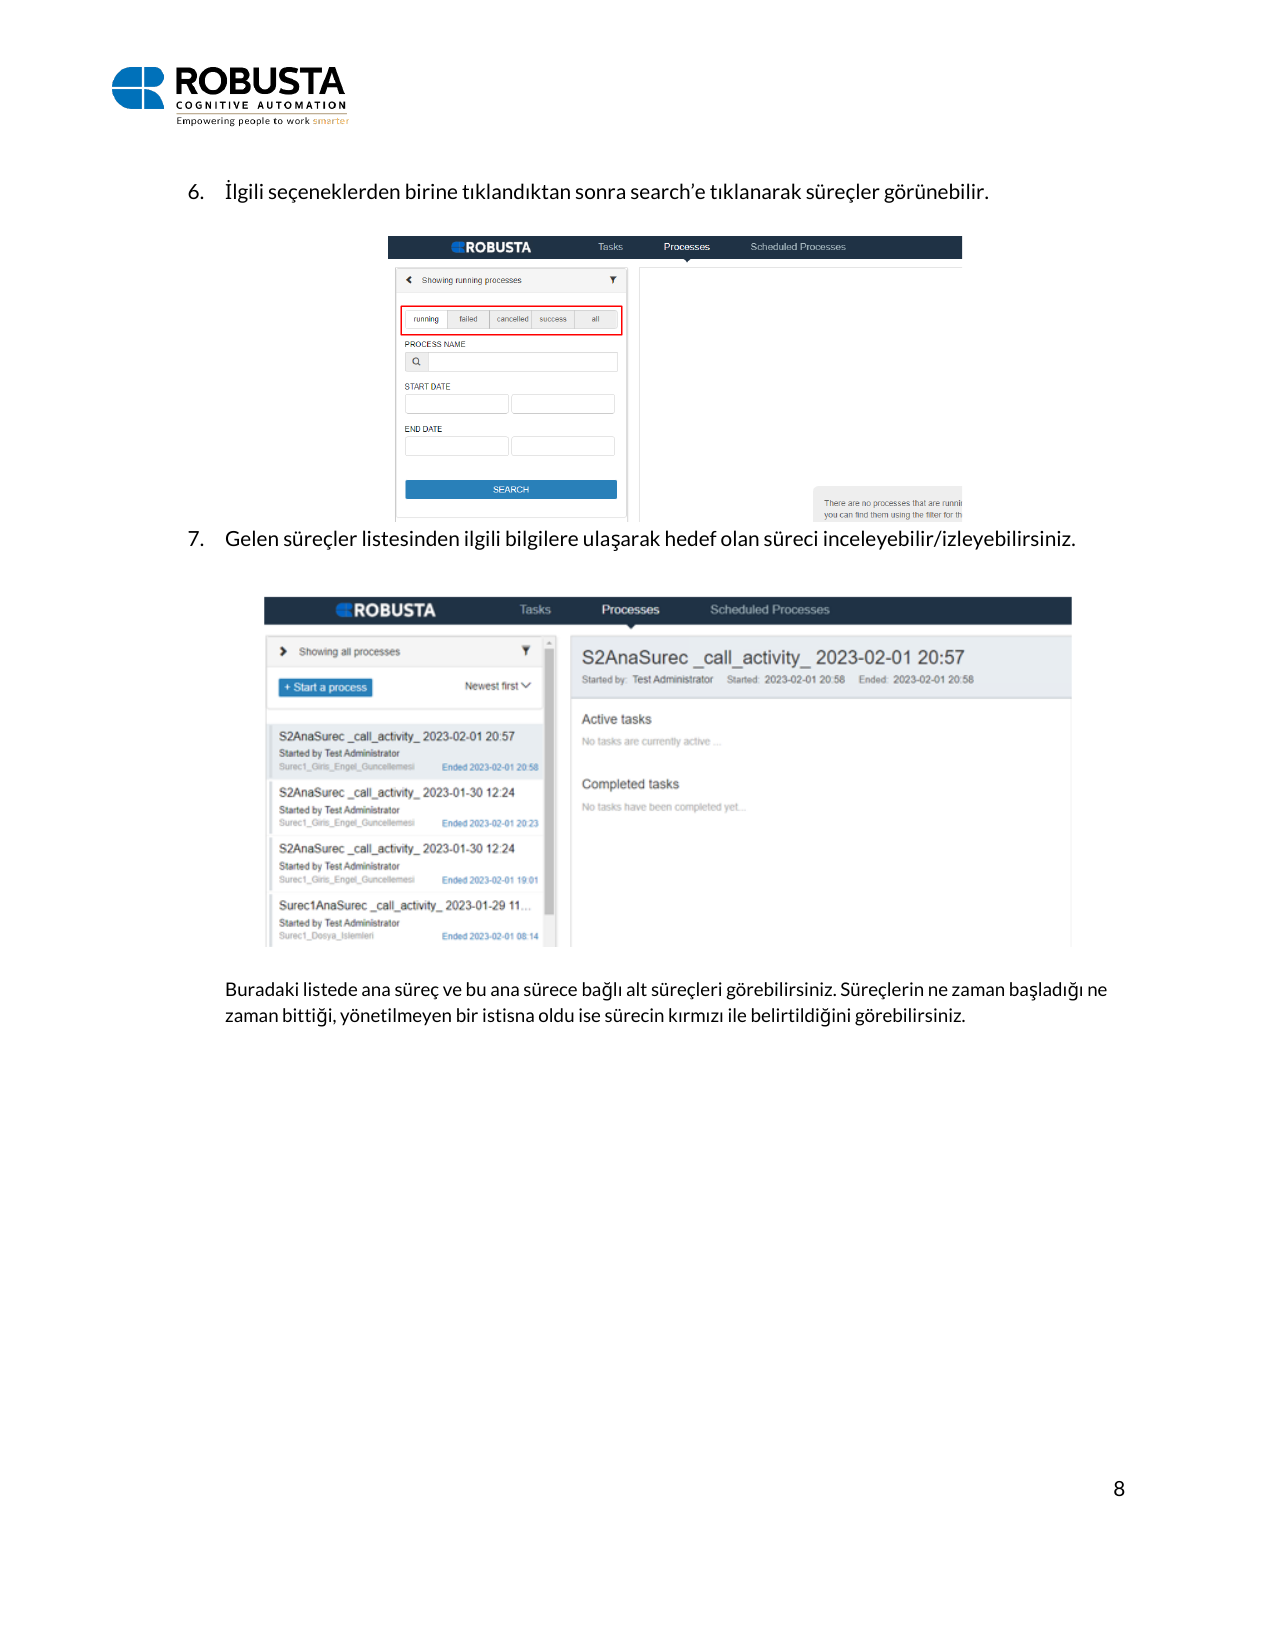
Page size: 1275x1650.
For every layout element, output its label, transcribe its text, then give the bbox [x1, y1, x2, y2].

picture [53, 26, 414, 151]
list Gelen süreçler listesinden ilgili bilgilere ulaşarak hedef olan süreci inceleyebilir/izleyebilirsiniz. [187, 526, 1125, 551]
picture [238, 583, 1112, 947]
list İlgili seçeneklerden birine tıklandıktan sonra search’e tıklanarak süreçler görünebilir. [187, 179, 1125, 204]
picture [388, 236, 963, 522]
text Buradaki listede ana süreç ve bu ana sürece bağlı alt süreçleri görebilirsiniz. Süreçlerin ne zaman başladığı ne zaman bittiği, yönetilmeyen bir istisna oldu ise sürecin kırmızı ile belirtildiğini görebilirsiniz. [225, 950, 1125, 1027]
